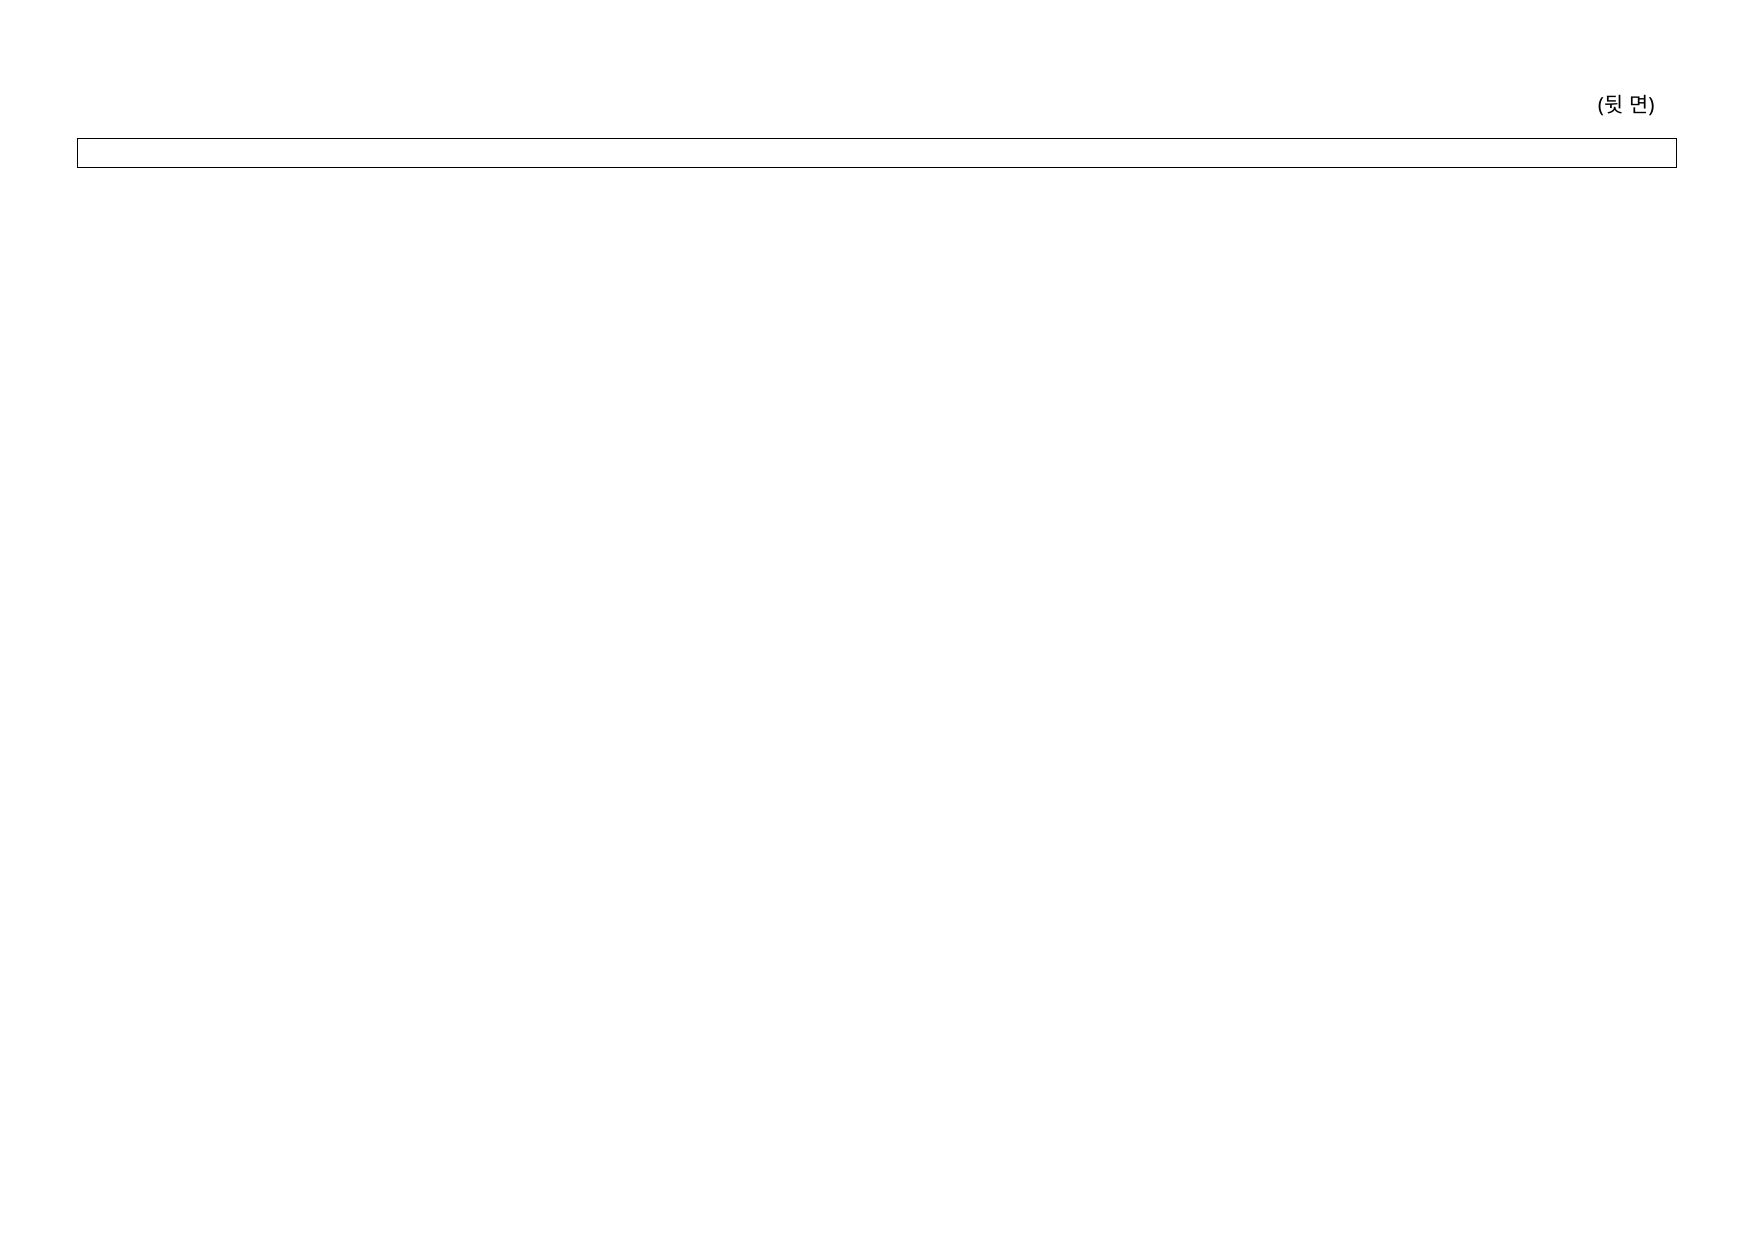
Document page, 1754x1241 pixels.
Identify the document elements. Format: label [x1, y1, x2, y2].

table_cell [78, 139, 1676, 167]
